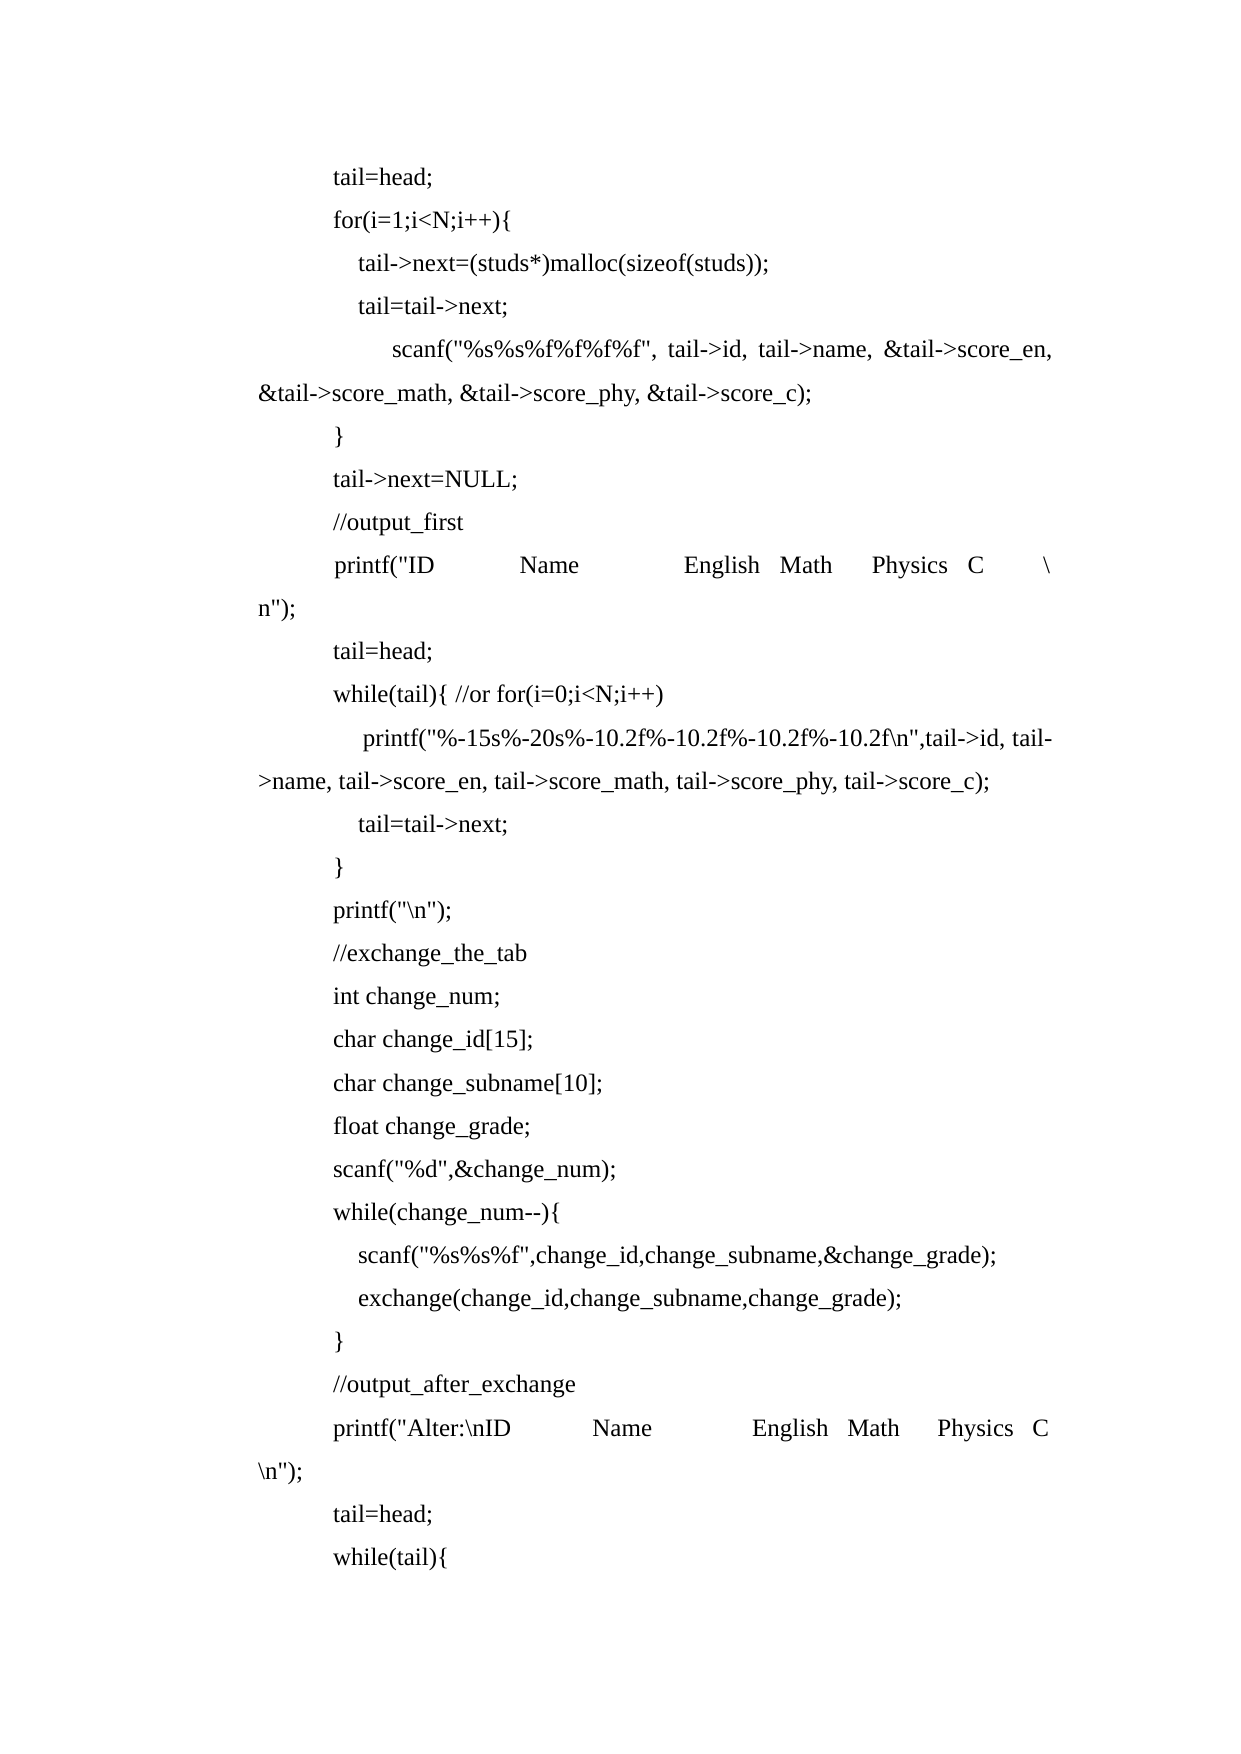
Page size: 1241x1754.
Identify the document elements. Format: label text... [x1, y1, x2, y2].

list while(change_num--){ [258, 1197, 1053, 1226]
list for(i=1;i<N;i++){ [258, 205, 1053, 234]
list tail=head; [258, 1499, 1053, 1528]
list printf("Alter:\nID Name English Math Physics C \n"); [258, 1413, 1053, 1484]
list tail=head; [258, 162, 1053, 191]
list int change_num; [258, 981, 1053, 1010]
list tail=tail->next; [258, 291, 1053, 320]
list } [258, 1326, 1053, 1355]
list while(tail){ //or for(i=0;i<N;i++) [258, 679, 1053, 708]
list //output_after_exchange [258, 1369, 1053, 1398]
list printf("ID Name English Math Physics C \n"); [258, 550, 1053, 622]
list scanf("%s%s%f%f%f%f", tail->id, tail->name, &tail->score_en, &tail->score_math, &tail->score_phy, &tail->score_c); [258, 334, 1053, 406]
list float change_grade; [258, 1111, 1053, 1139]
list char change_subname[10]; [258, 1068, 1053, 1096]
list } [258, 852, 1053, 881]
list while(tail){ [258, 1542, 1053, 1571]
list char change_id[15]; [258, 1024, 1053, 1053]
list printf("%-15s%-20s%-10.2f%-10.2f%-10.2f%-10.2f\n",tail->id, tail->name, tail->score_en, tail->score_math, tail->score_phy, tail->score_c); [258, 723, 1053, 794]
list //output_first [258, 507, 1053, 536]
list tail=head; [258, 636, 1053, 665]
list } [258, 421, 1053, 449]
list tail->next=NULL; [258, 464, 1053, 493]
list scanf("%d",&change_num); [258, 1154, 1053, 1183]
list scanf("%s%s%f",change_id,change_subname,&change_grade); [258, 1240, 1053, 1269]
list printf("\n"); [258, 895, 1053, 924]
list //exchange_the_tab [258, 938, 1053, 967]
list tail=tail->next; [258, 809, 1053, 838]
list exchange(change_id,change_subname,change_grade); [258, 1283, 1053, 1312]
list tail->next=(studs*)malloc(sizeof(studs)); [258, 248, 1053, 277]
